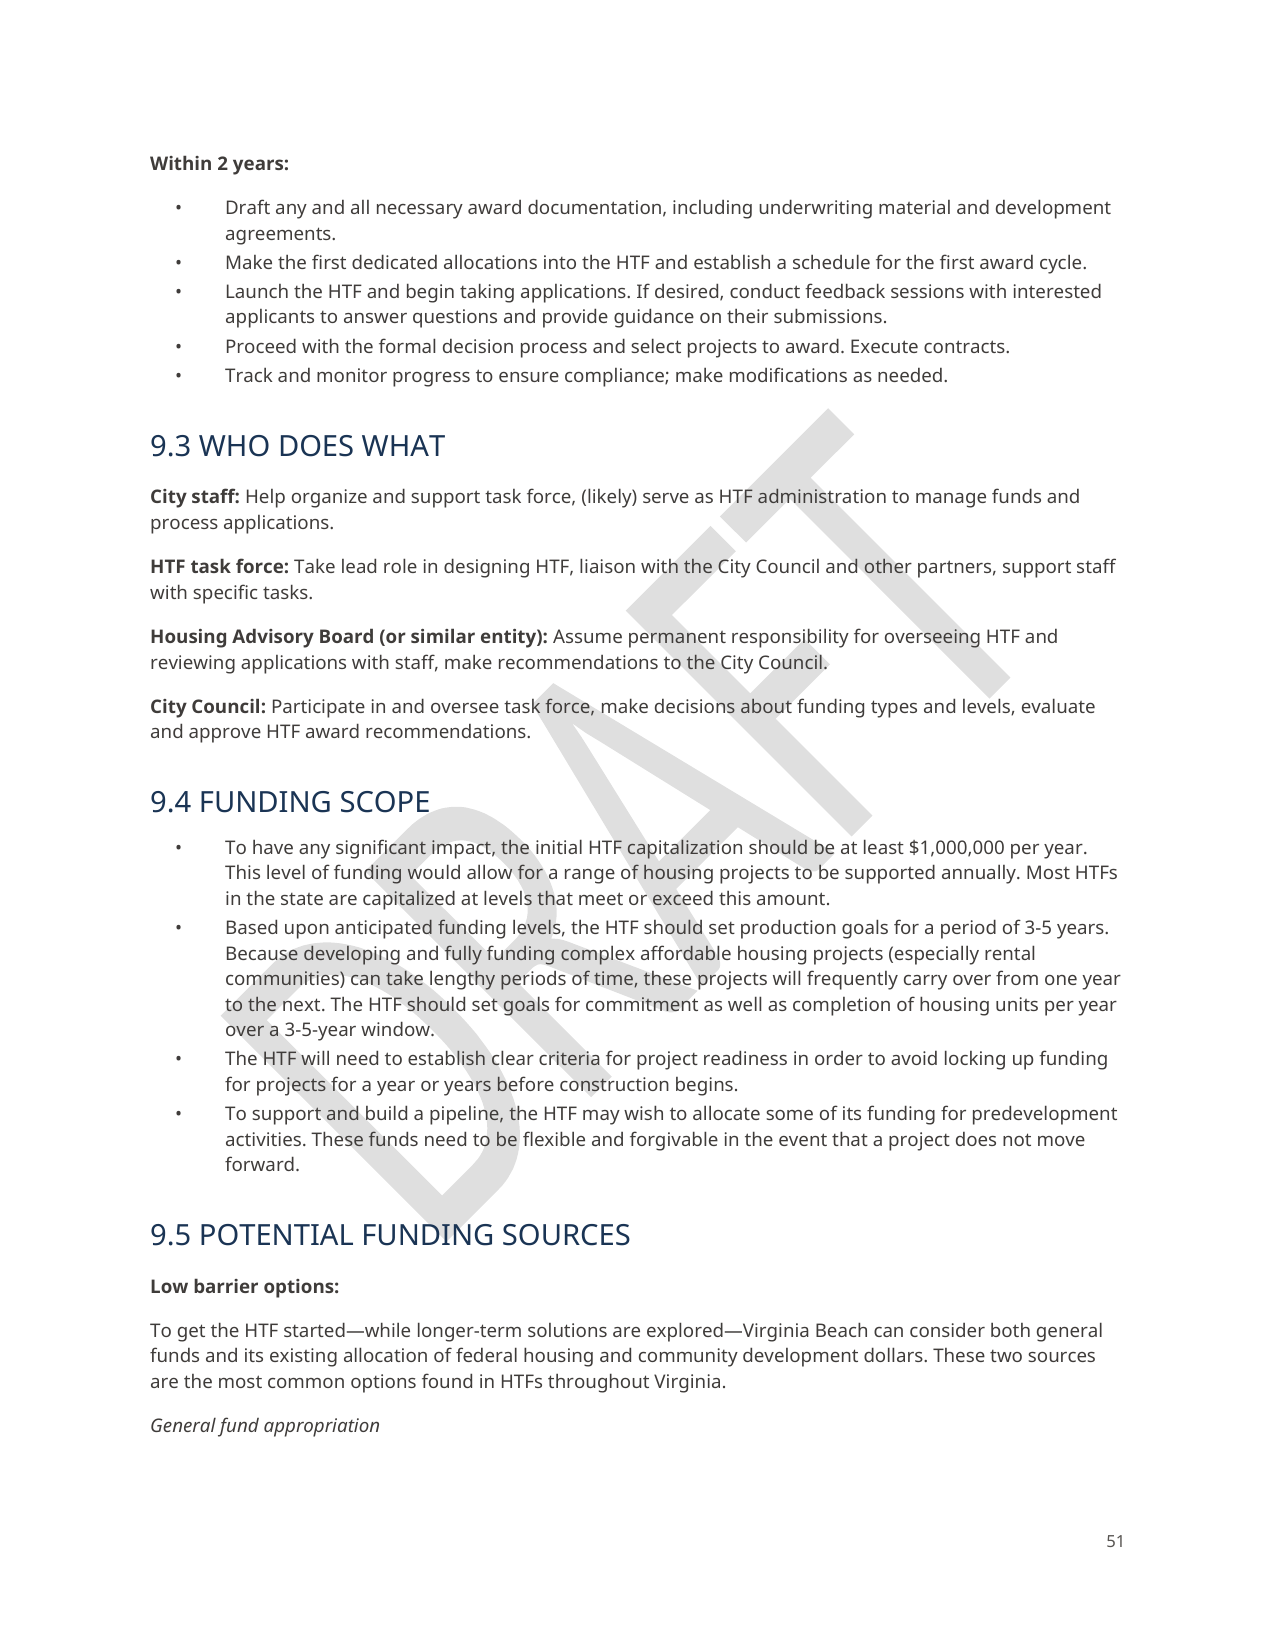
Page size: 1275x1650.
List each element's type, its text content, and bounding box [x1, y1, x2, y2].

list Make the first dedicated allocations into the HTF and establish a schedule for the first award cycle. [175, 249, 1125, 274]
text Housing Advisory Board (or similar entity): Assume permanent responsibility for overseeing HTF and reviewing applications with staff, make recommendations to the City Council. [150, 623, 1125, 674]
list Proceed with the formal decision process and select projects to award. Execute contracts. [175, 333, 1125, 359]
text Low barrier options: [150, 1273, 1125, 1298]
list To support and build a pipeline, the HTF may wish to allocate some of its funding for predevelopment activities. These funds need to be flexible and forgivable in the event that a project does not move forward. [175, 1100, 1125, 1177]
text City Council: Participate in and oversee task force, make decisions about funding types and levels, evaluate and approve HTF award recommendations. [150, 693, 1125, 744]
text To get the HTF started—while longer-term solutions are explored—Virginia Beach can consider both general funds and its existing allocation of federal housing and community development dollars. These two sources are the most common options found in HTFs throughout Virginia. [150, 1317, 1125, 1394]
list The HTF will need to establish clear criteria for project readiness in order to avoid locking up funding for projects for a year or years before construction begins. [175, 1046, 1125, 1097]
text City staff: Help organize and support task force, (likely) serve as HTF administration to manage funds and process applications. [150, 484, 1125, 535]
subtitle 9.5 POTENTIAL FUNDING SOURCES [150, 1214, 1125, 1254]
list To have any significant impact, the initial HTF capitalization should be at least $1,000,000 per year. This level of funding would allow for a range of housing projects to be supported annually. Most HTFs in the state are capitalized at levels that meet or exceed this amount. [175, 834, 1125, 911]
subtitle 9.3 WHO DOES WHAT [150, 425, 1125, 465]
subtitle 9.4 FUNDING SCOPE [150, 782, 1125, 821]
list Draft any and all necessary award documentation, including underwriting material and development agreements. [175, 194, 1125, 245]
list Launch the HTF and begin taking applications. If desired, conduct feedback sessions with interested applicants to answer questions and provide guidance on their submissions. [175, 278, 1125, 329]
text General fund appropriation [150, 1412, 1125, 1438]
text HTF task force: Take lead role in designing HTF, liaison with the City Council and other partners, support staff with specific tasks. [150, 554, 1125, 605]
list Track and monitor progress to ensure compliance; make modifications as needed. [175, 362, 1125, 388]
list Based upon anticipated funding levels, the HTF should set production goals for a period of 3-5 years. Because developing and fully funding complex affordable housing projects (especially rental communities) can take lengthy periods of time, these projects will frequently carry over from one year to the next. The HTF should set goals for commitment as well as completion of housing units per year over a 3-5-year window. [175, 914, 1125, 1042]
text Within 2 years: [150, 150, 1125, 176]
